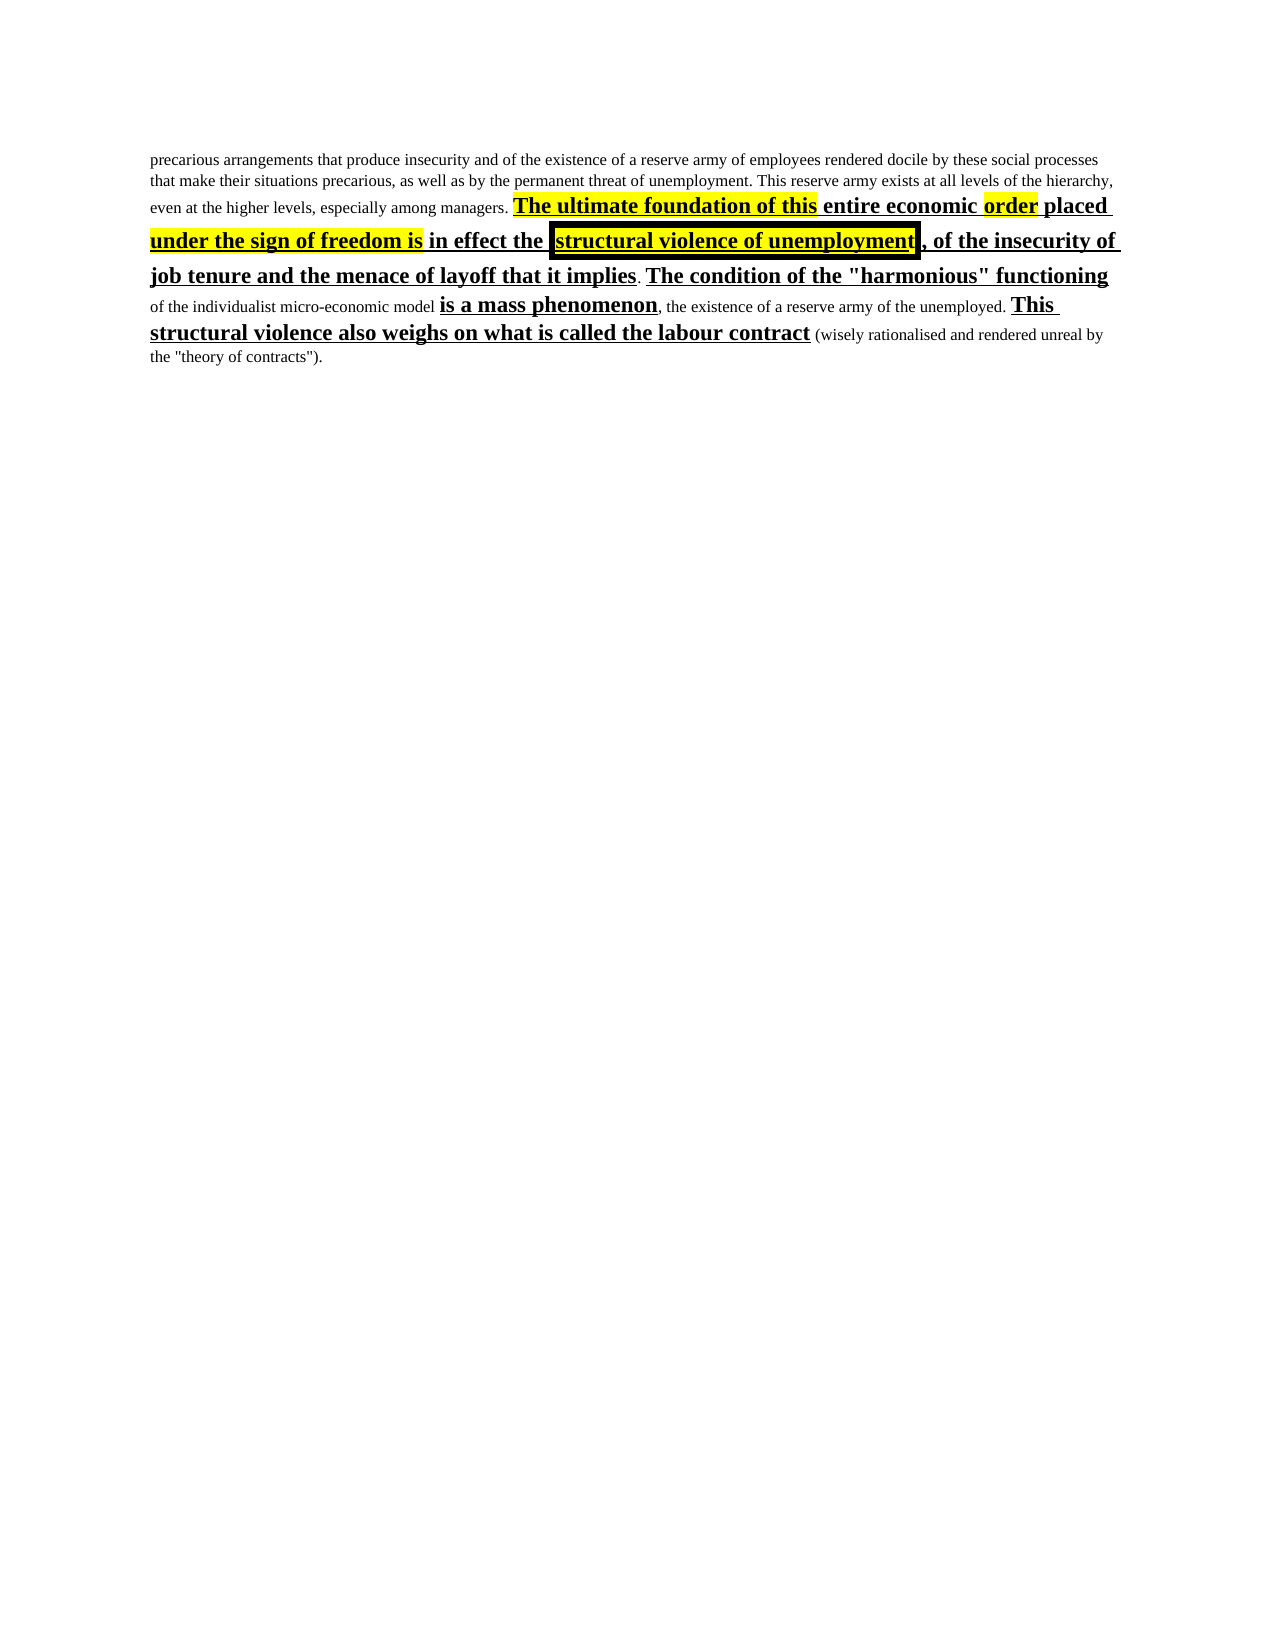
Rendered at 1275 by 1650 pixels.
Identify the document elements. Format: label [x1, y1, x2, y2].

text [150, 150, 1125, 366]
